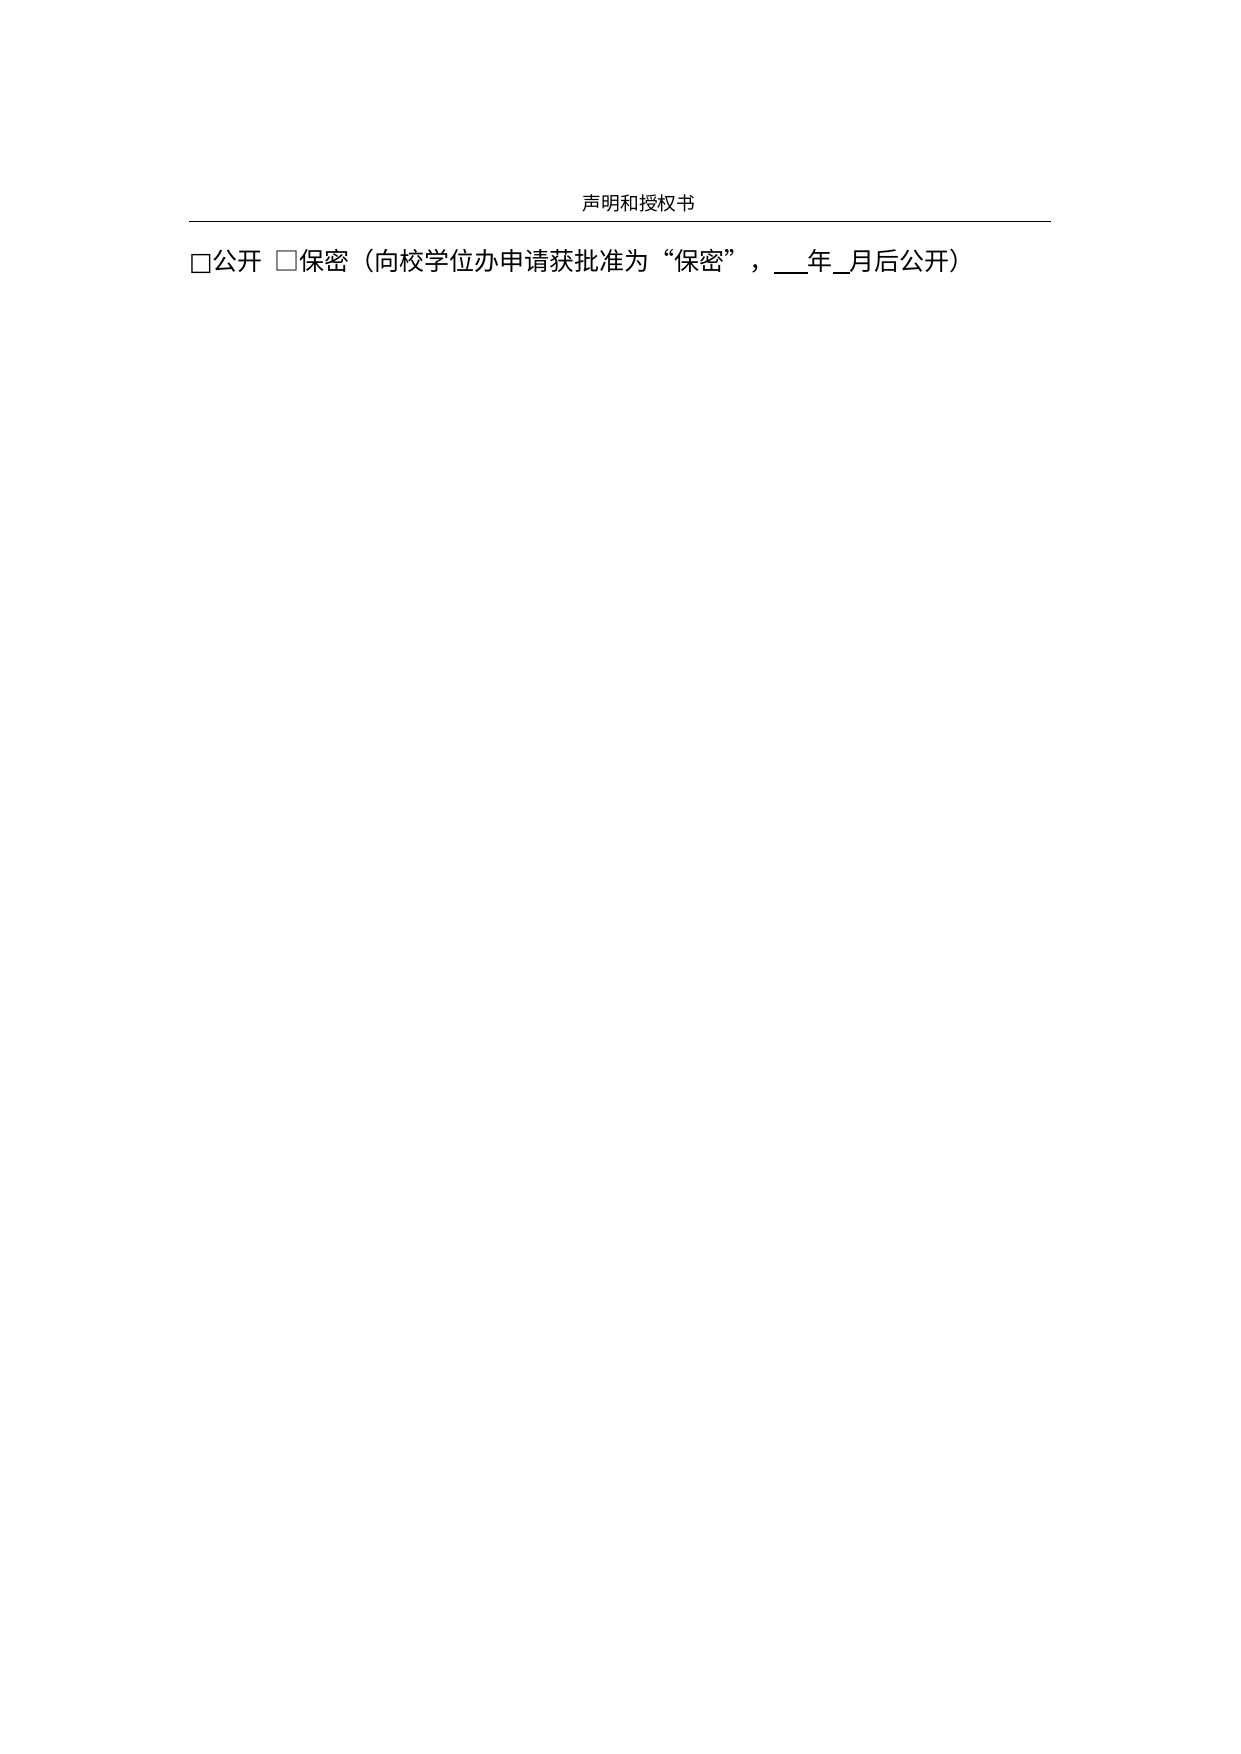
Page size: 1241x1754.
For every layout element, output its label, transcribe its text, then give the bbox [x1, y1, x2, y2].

text □公开 □保密（向校学位办申请获批准为“保密”， 年 月后公开） [189, 227, 1051, 292]
